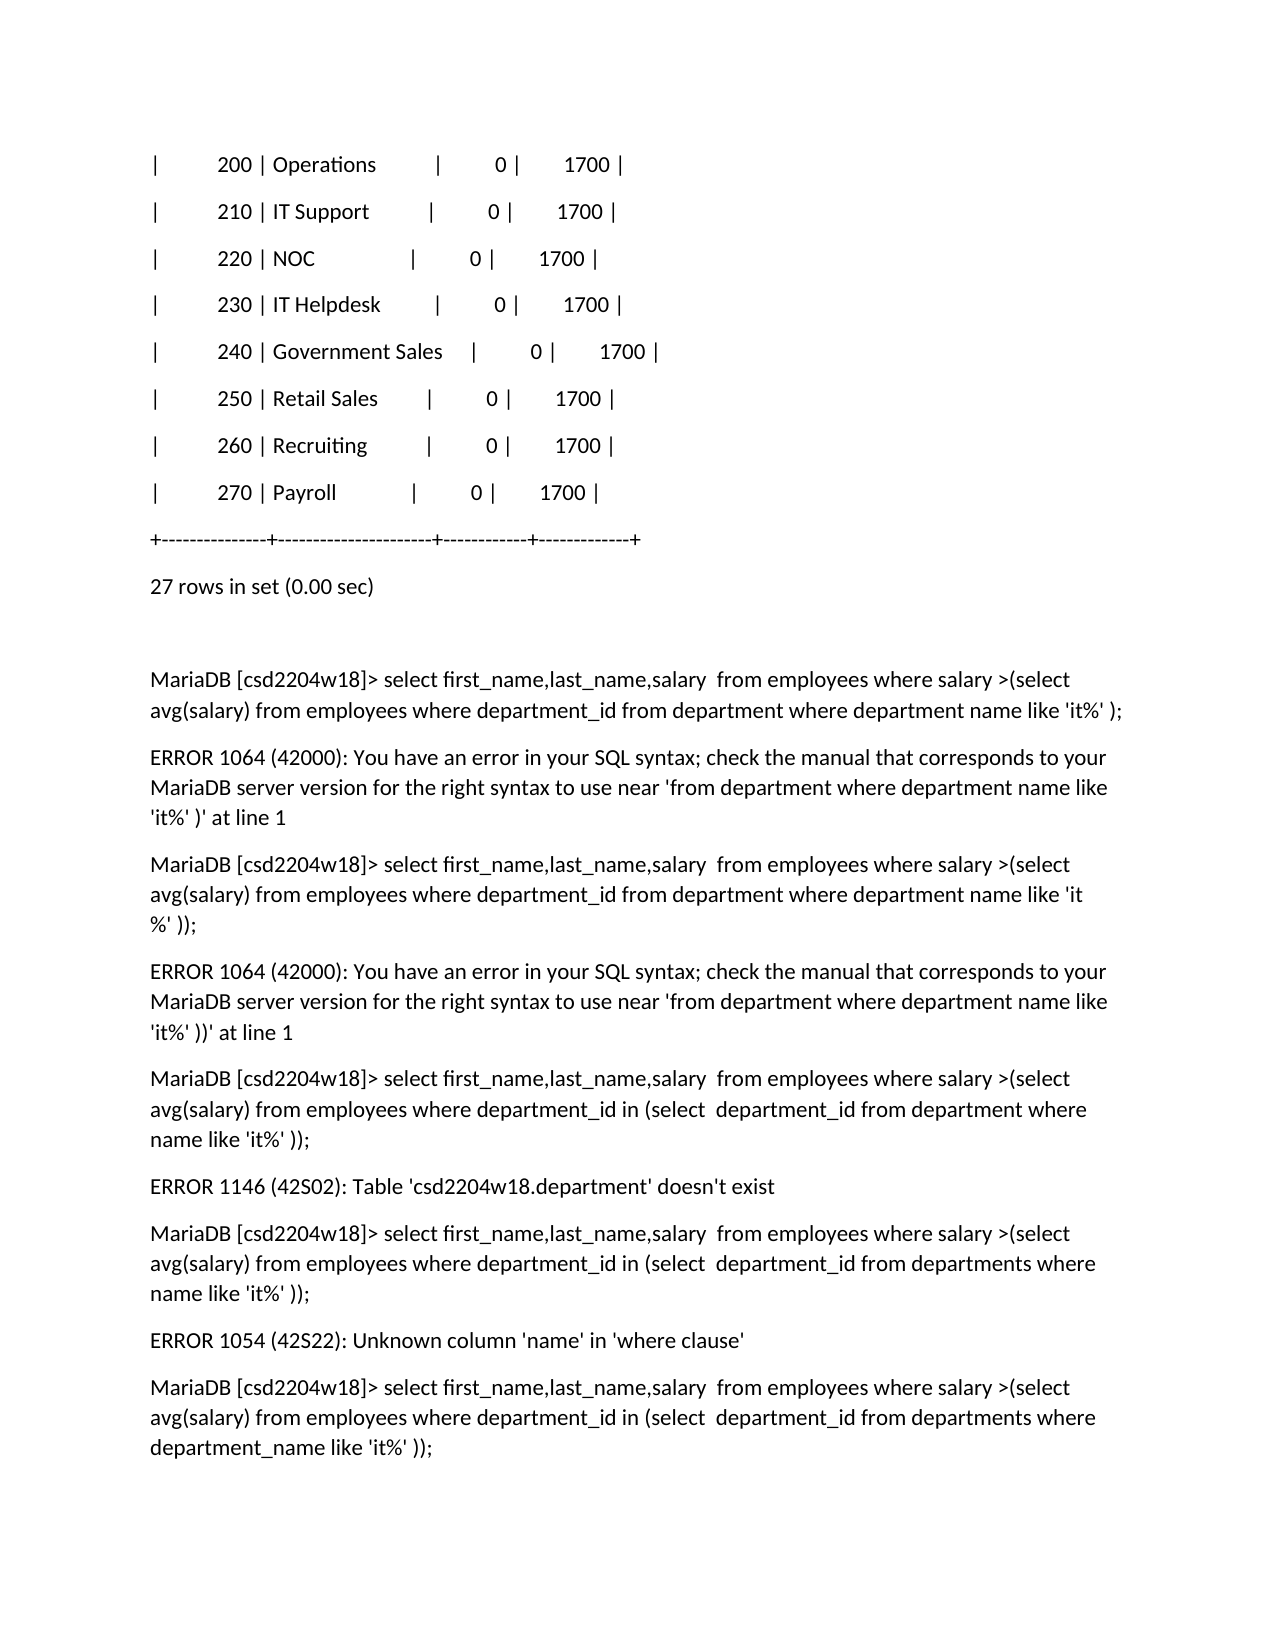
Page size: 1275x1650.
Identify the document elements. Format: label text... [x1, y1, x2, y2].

text | 220 | NOC | 0 | 1700 | [150, 244, 1125, 272]
text | 240 | Government Sales | 0 | 1700 | [150, 337, 1125, 366]
text MariaDB [csd2204w18]> select first_name,last_name,salary from employees where salary >(select avg(salary) from employees where department_id in (select department_id from department where name like 'it%' )); [150, 1064, 1125, 1153]
text | 210 | IT Support | 0 | 1700 | [150, 197, 1125, 225]
text 27 rows in set (0.00 sec) [150, 572, 1125, 600]
text | 250 | Retail Sales | 0 | 1700 | [150, 384, 1125, 412]
text +---------------+----------------------+------------+-------------+ [150, 525, 1125, 553]
text ERROR 1064 (42000): You have an error in your SQL syntax; check the manual that corresponds to your MariaDB server version for the right syntax to use near 'from department where department name like 'it%' ))' at line 1 [150, 957, 1125, 1046]
text | 270 | Payroll | 0 | 1700 | [150, 478, 1125, 506]
text MariaDB [csd2204w18]> select first_name,last_name,salary from employees where salary >(select avg(salary) from employees where department_id from department where department name like 'it%' ); [150, 666, 1125, 724]
text | 260 | Recruiting | 0 | 1700 | [150, 431, 1125, 459]
text MariaDB [csd2204w18]> select first_name,last_name,salary from employees where salary >(select avg(salary) from employees where department_id from department where department name like 'it%' )); [150, 850, 1125, 938]
text ERROR 1146 (42S02): Table 'csd2204w18.department' doesn't exist [150, 1172, 1125, 1200]
text ERROR 1054 (42S22): Unknown column 'name' in 'where clause' [150, 1326, 1125, 1354]
text ERROR 1064 (42000): You have an error in your SQL syntax; check the manual that corresponds to your MariaDB server version for the right syntax to use near 'from department where department name like 'it%' )' at line 1 [150, 743, 1125, 831]
text MariaDB [csd2204w18]> select first_name,last_name,salary from employees where salary >(select avg(salary) from employees where department_id in (select department_id from departments where department_name like 'it%' )); [150, 1373, 1125, 1461]
text | 200 | Operations | 0 | 1700 | [150, 150, 1125, 178]
text | 230 | IT Helpdesk | 0 | 1700 | [150, 291, 1125, 319]
text MariaDB [csd2204w18]> select first_name,last_name,salary from employees where salary >(select avg(salary) from employees where department_id in (select department_id from departments where name like 'it%' )); [150, 1219, 1125, 1307]
